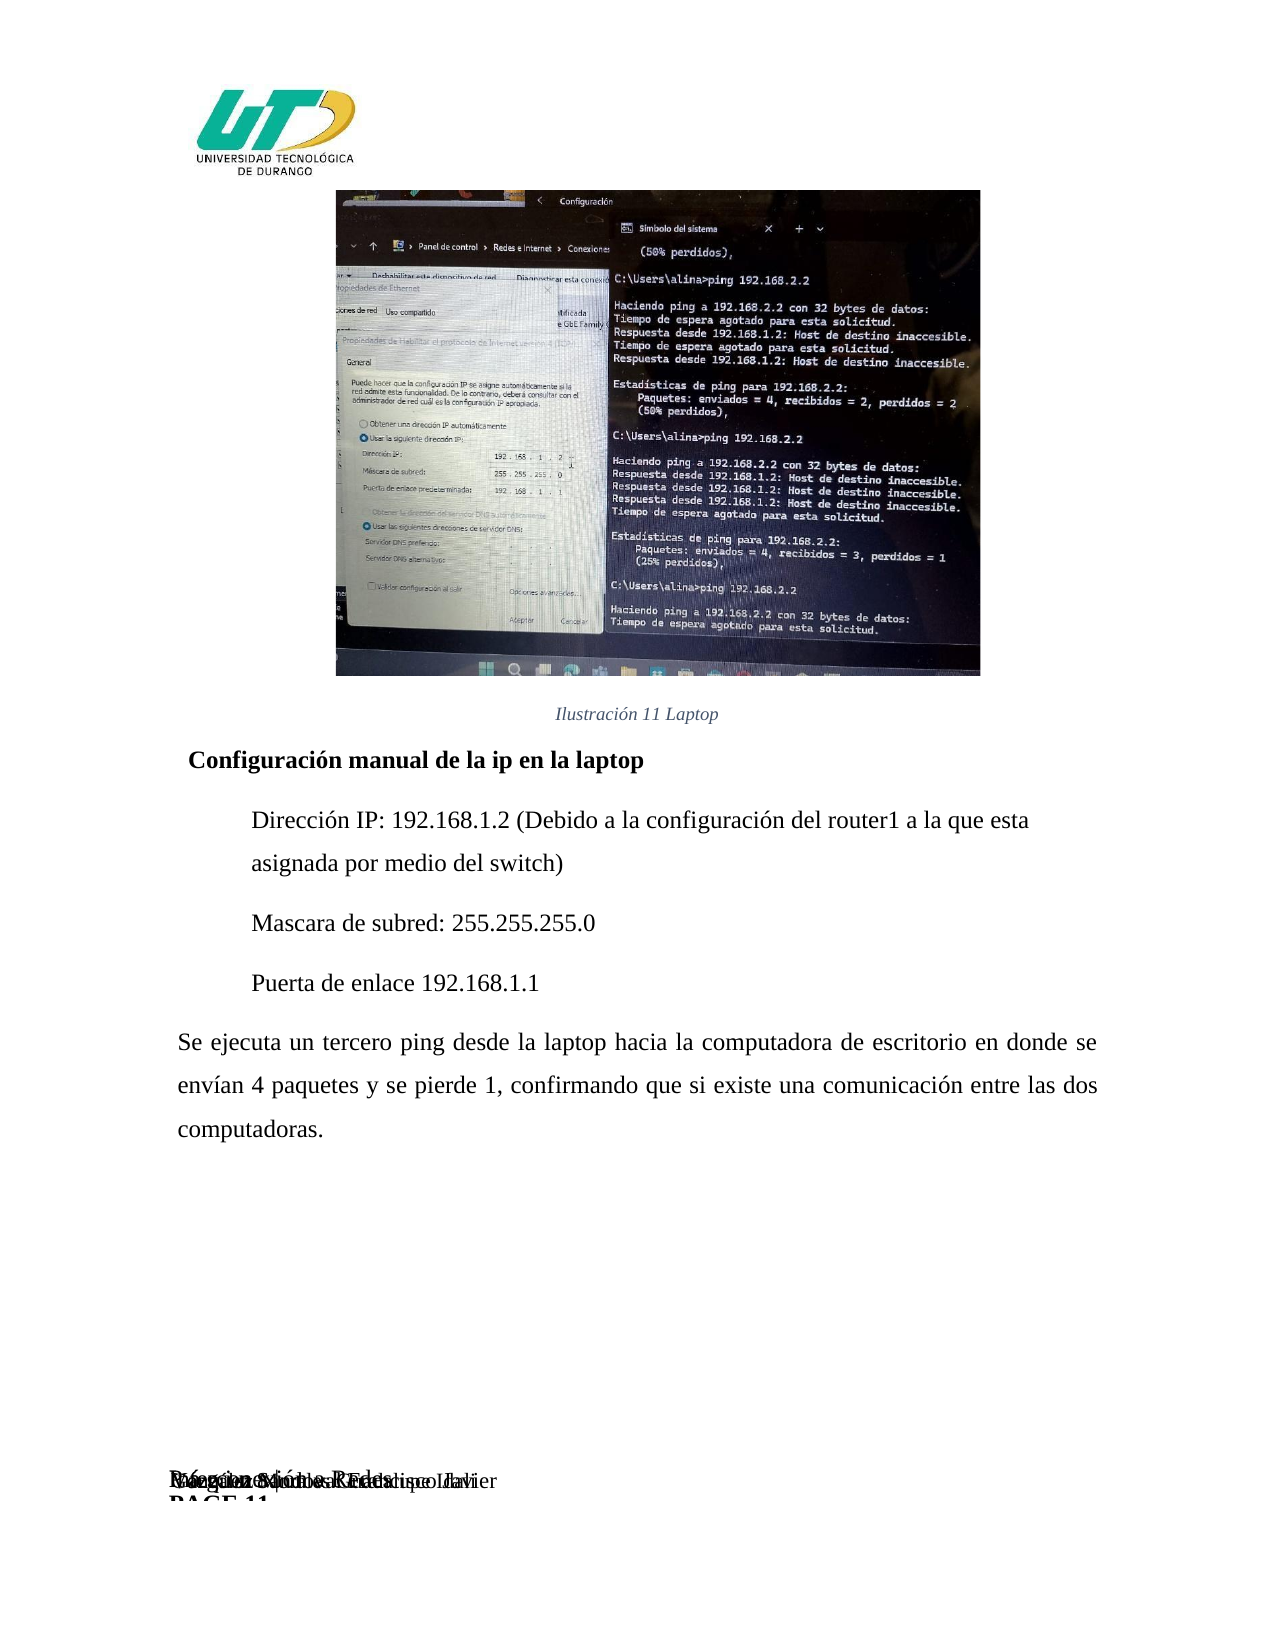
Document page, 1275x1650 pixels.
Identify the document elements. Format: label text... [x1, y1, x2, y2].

picture [335, 190, 981, 676]
text Dirección IP: 192.168.1.2 (Debido a la configuración del router1 a la que esta asignada por medio del switch) [251, 805, 1104, 877]
subtitle Configuración manual de la ip en la laptop [177, 745, 1231, 774]
text Se ejecuta un tercero ping desde la laptop hacia la computadora de escritorio en donde se envían 4 paquetes y se pierde 1, confirmando que si existe una comunicación entre las dos computadoras. [177, 1027, 1098, 1142]
text Ilustración 11 Laptop [181, 703, 1094, 725]
text Mascara de subred: 255.255.255.0 Puerta de enlace 192.168.1.1 [251, 908, 653, 996]
picture [188, 84, 362, 177]
